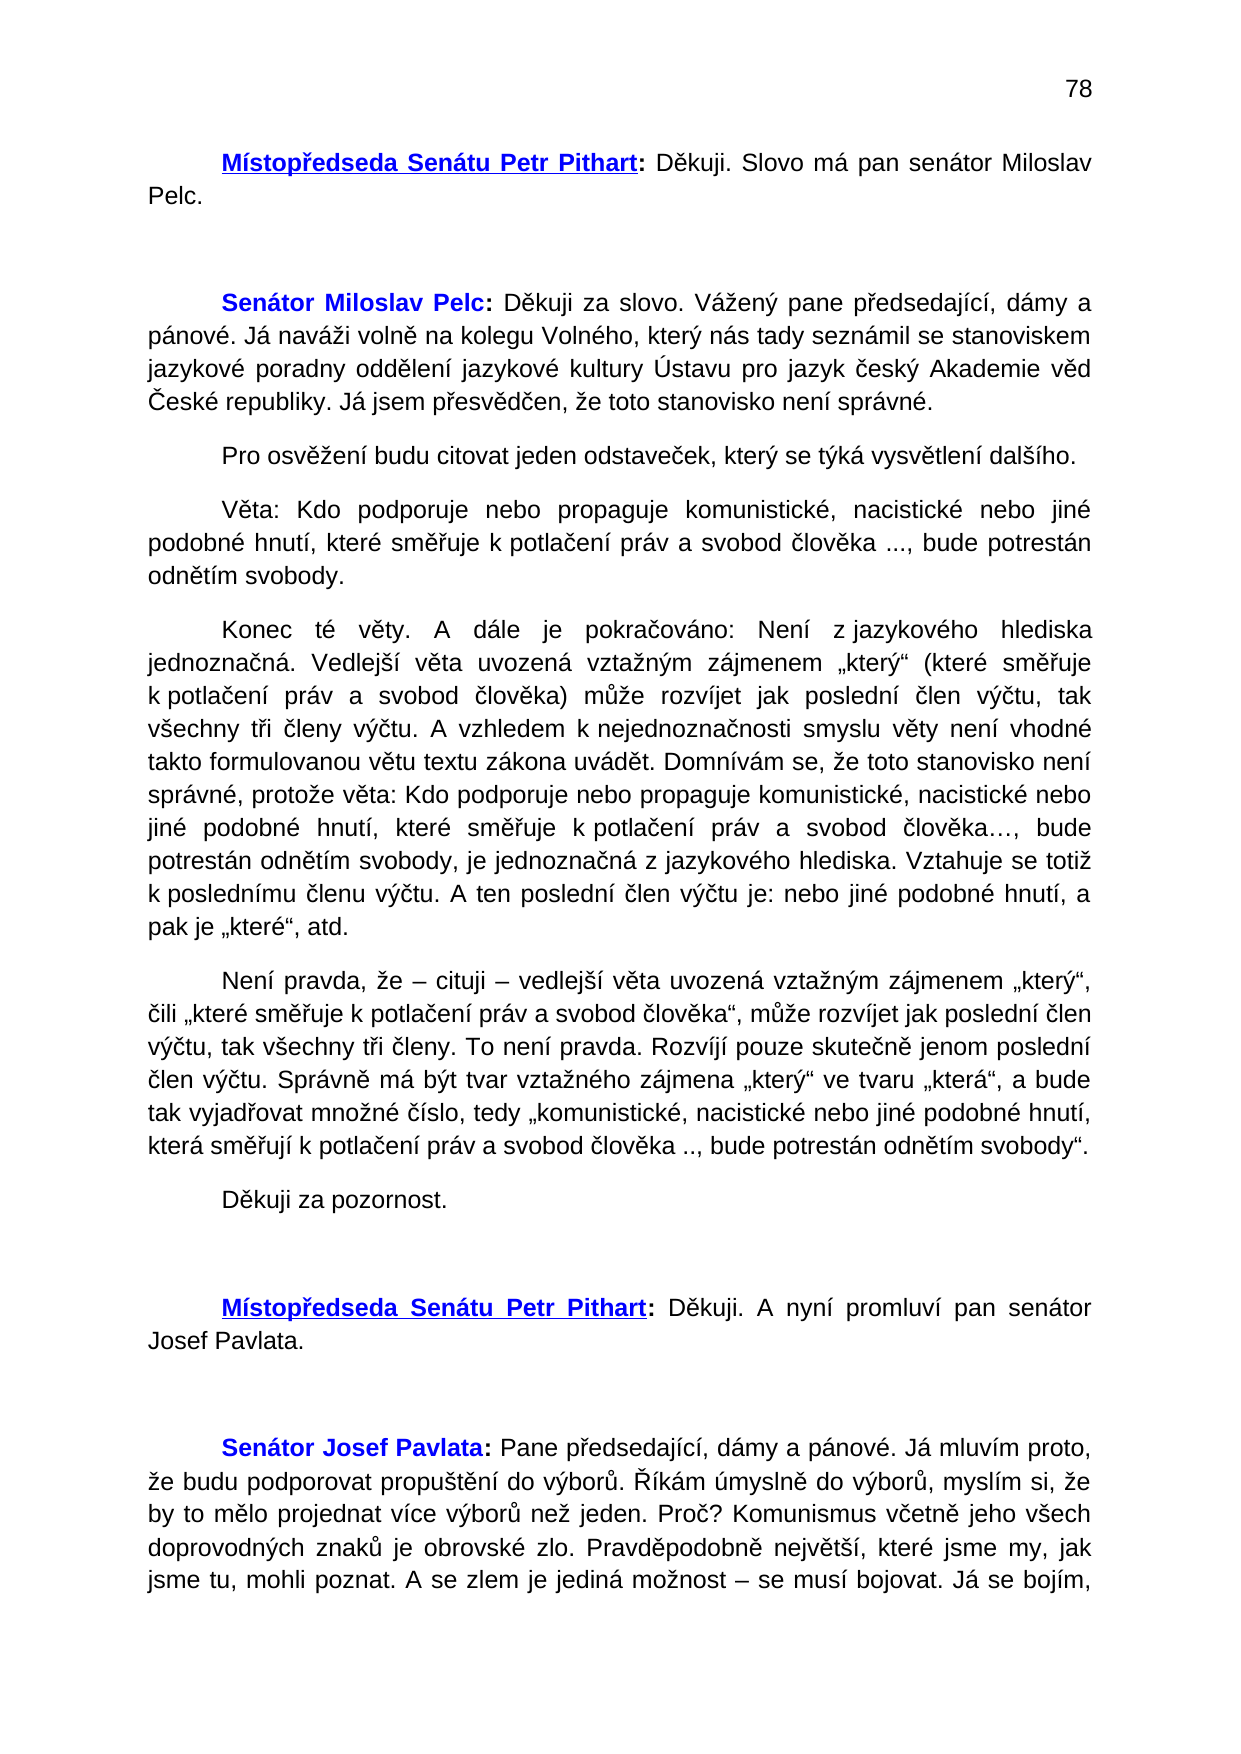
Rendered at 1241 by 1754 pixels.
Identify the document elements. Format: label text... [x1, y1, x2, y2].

text Konec té věty. A dále je pokračováno: Není z jazykového hlediska jednoznačná. Vedlejší věta uvozená vztažným zájmenem „který“ (které směřuje k potlačení práv a svobod člověka) může rozvíjet jak poslední člen výčtu, tak všechny tři členy výčtu. A vzhledem k nejednoznačnosti smyslu věty není vhodné takto formulovanou větu textu zákona uvádět. Domnívám se, že toto stanovisko není správné, protože věta: Kdo podporuje nebo propaguje komunistické, nacistické nebo jiné podobné hnutí, které směřuje k potlačení práv a svobod člověka…, bude potrestán odnětím svobody, je jednoznačná z jazykového hlediska. Vztahuje se totiž k poslednímu členu výčtu. A ten poslední člen výčtu je: nebo jiné podobné hnutí, a pak je „které“, atd. [148, 615, 1093, 941]
text Věta: Kdo podporuje nebo propaguje komunistické, nacistické nebo jiné podobné hnutí, které směřuje k potlačení práv a svobod člověka ..., bude potrestán odnětím svobody. [148, 495, 1093, 590]
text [148, 1433, 1093, 1594]
text Místopředseda Senátu Petr Pithart: Děkuji. A nyní promluví pan senátor Josef Pavlata. [148, 1293, 1093, 1354]
text Není pravda, že – cituji – vedlejší věta uvozená vztažným zájmenem „který“, čili „které směřuje k potlačení práv a svobod člověka“, může rozvíjet jak poslední člen výčtu, tak všechny tři členy. To není pravda. Rozvíjí pouze skutečně jenom poslední člen výčtu. Správně má být tvar vztažného zájmena „který“ ve tvaru „která“, a bude tak vyjadřovat množné číslo, tedy „komunistické, nacistické nebo jiné podobné hnutí, která směřují k potlačení práv a svobod člověka .., bude potrestán odnětím svobody“. [148, 966, 1093, 1160]
text Pro osvěžení budu citovat jeden odstaveček, který se týká vysvětlení dalšího. [148, 441, 1093, 470]
text Senátor Miloslav Pelc: Děkuji za slovo. Vážený pane předsedající, dámy a pánové. Já naváži volně na kolegu Volného, který nás tady seznámil se stanoviskem jazykové poradny oddělení jazykové kultury Ústavu pro jazyk český Akademie věd České republiky. Já jsem přesvědčen, že toto stanovisko není správné. [148, 288, 1093, 416]
text Děkuji za pozornost. [148, 1185, 1093, 1214]
text Místopředseda Senátu Petr Pithart: Děkuji. Slovo má pan senátor Miloslav Pelc. [148, 148, 1093, 209]
